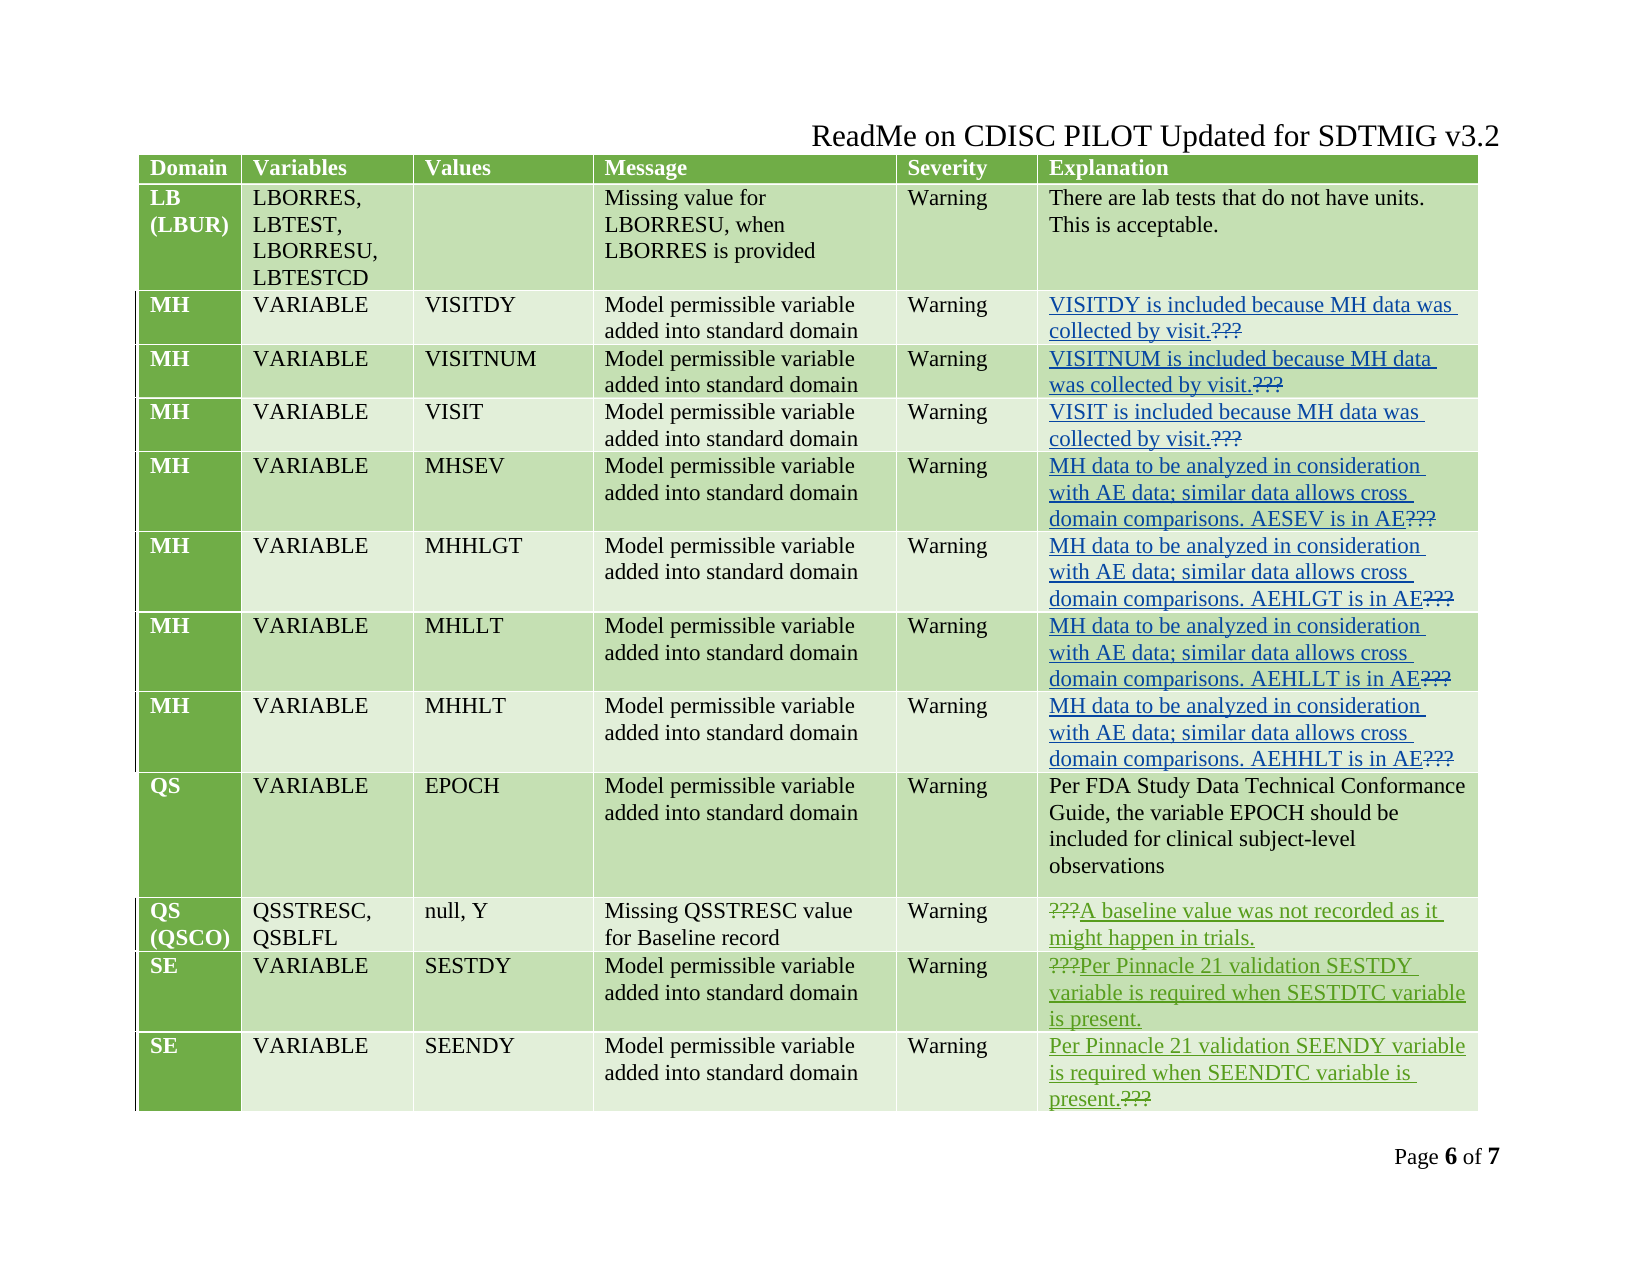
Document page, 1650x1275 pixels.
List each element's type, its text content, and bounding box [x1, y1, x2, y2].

table_header Values [414, 155, 593, 183]
table_cell SESTDY [414, 952, 593, 1031]
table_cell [594, 952, 896, 1031]
table_header Explanation [1038, 155, 1478, 183]
table_cell [1038, 532, 1478, 611]
table_cell Model permissible variable added into standard domain [594, 291, 896, 344]
table_cell Warning [897, 1033, 1037, 1111]
table_cell Model permissible variable added into standard domain [594, 532, 896, 611]
table_cell QS [139, 773, 241, 897]
table_cell Warning [897, 692, 1037, 772]
table_cell SEENDY [414, 1033, 593, 1111]
table_cell MH [139, 692, 241, 772]
table_cell Warning [897, 345, 1037, 397]
table_header Message [594, 155, 896, 183]
table_cell VARIABLE [242, 613, 413, 691]
table_cell SE [139, 952, 241, 1031]
table_cell EPOCH [414, 773, 593, 897]
table_cell Warning [897, 773, 1037, 897]
table_cell MH [139, 532, 241, 611]
table_cell [1038, 345, 1478, 397]
table_cell [1038, 692, 1478, 772]
table_cell MH [139, 613, 241, 691]
table_cell [1038, 952, 1478, 1031]
table_cell LBORRES, LBTEST, LBORRESU, LBTESTCD [242, 185, 413, 290]
table_cell Missing value for LBORRESU, when LBORRES is provided [594, 185, 896, 290]
table_header Variables [242, 155, 413, 183]
table_cell Model permissible variable added into standard domain [594, 692, 896, 772]
table_cell Missing QSSTRESC value for Baseline record [594, 898, 896, 951]
table_cell Warning [897, 532, 1037, 611]
table_cell VARIABLE [242, 345, 413, 397]
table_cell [594, 1033, 896, 1111]
table_cell [414, 185, 593, 290]
table_cell MH [139, 399, 241, 451]
table_header Domain [139, 155, 241, 183]
table_cell Model permissible variable added into standard domain [594, 399, 896, 451]
table_cell SE [139, 1033, 241, 1111]
table_cell [1038, 399, 1478, 451]
table_cell [1038, 613, 1478, 691]
table_cell MHHLGT [414, 532, 593, 611]
table_cell Warning [897, 952, 1037, 1031]
table_cell MHLLT [414, 613, 593, 691]
table_cell Model permissible variable added into standard domain [594, 773, 896, 897]
table_cell MH [139, 291, 241, 344]
table_cell LB (LBUR) [139, 185, 241, 290]
table_cell Warning [897, 452, 1037, 531]
table_cell VISITNUM [414, 345, 593, 397]
table_cell [1038, 898, 1478, 951]
table_cell null, Y [414, 898, 593, 951]
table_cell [1038, 185, 1478, 290]
table_cell VISITDY [414, 291, 593, 344]
table_cell VARIABLE [242, 291, 413, 344]
table_cell Warning [897, 185, 1037, 290]
table_cell Warning [897, 898, 1037, 951]
table_cell VARIABLE [242, 399, 413, 451]
table_cell MH [139, 345, 241, 397]
table_cell [1038, 452, 1478, 531]
table_cell VISIT [414, 399, 593, 451]
table_cell VARIABLE [242, 692, 413, 772]
table_cell VARIABLE [242, 952, 413, 1031]
table_cell QSSTRESC, QSBLFL [242, 898, 413, 951]
table_cell Warning [897, 291, 1037, 344]
table_cell QS (QSCO) [139, 898, 241, 951]
table_cell Model permissible variable added into standard domain [594, 452, 896, 531]
table_cell VARIABLE [242, 1033, 413, 1111]
table_header Severity [897, 155, 1037, 183]
table_cell Per FDA Study Data Technical Conformance Guide, the variable EPOCH should be included for clinical subject-level observations [1038, 773, 1478, 897]
table_cell VARIABLE [242, 452, 413, 531]
table_cell VARIABLE [242, 532, 413, 611]
table_cell MHSEV [414, 452, 593, 531]
table_cell [1038, 291, 1478, 344]
table_cell VARIABLE [242, 773, 413, 897]
table_cell Warning [897, 613, 1037, 691]
table_cell Model permissible variable added into standard domain [594, 345, 896, 397]
table_cell Warning [897, 399, 1037, 451]
table_cell MHHLT [414, 692, 593, 772]
table_cell [1038, 1033, 1478, 1111]
table_cell Model permissible variable added into standard domain [594, 613, 896, 691]
table_cell MH [139, 452, 241, 531]
